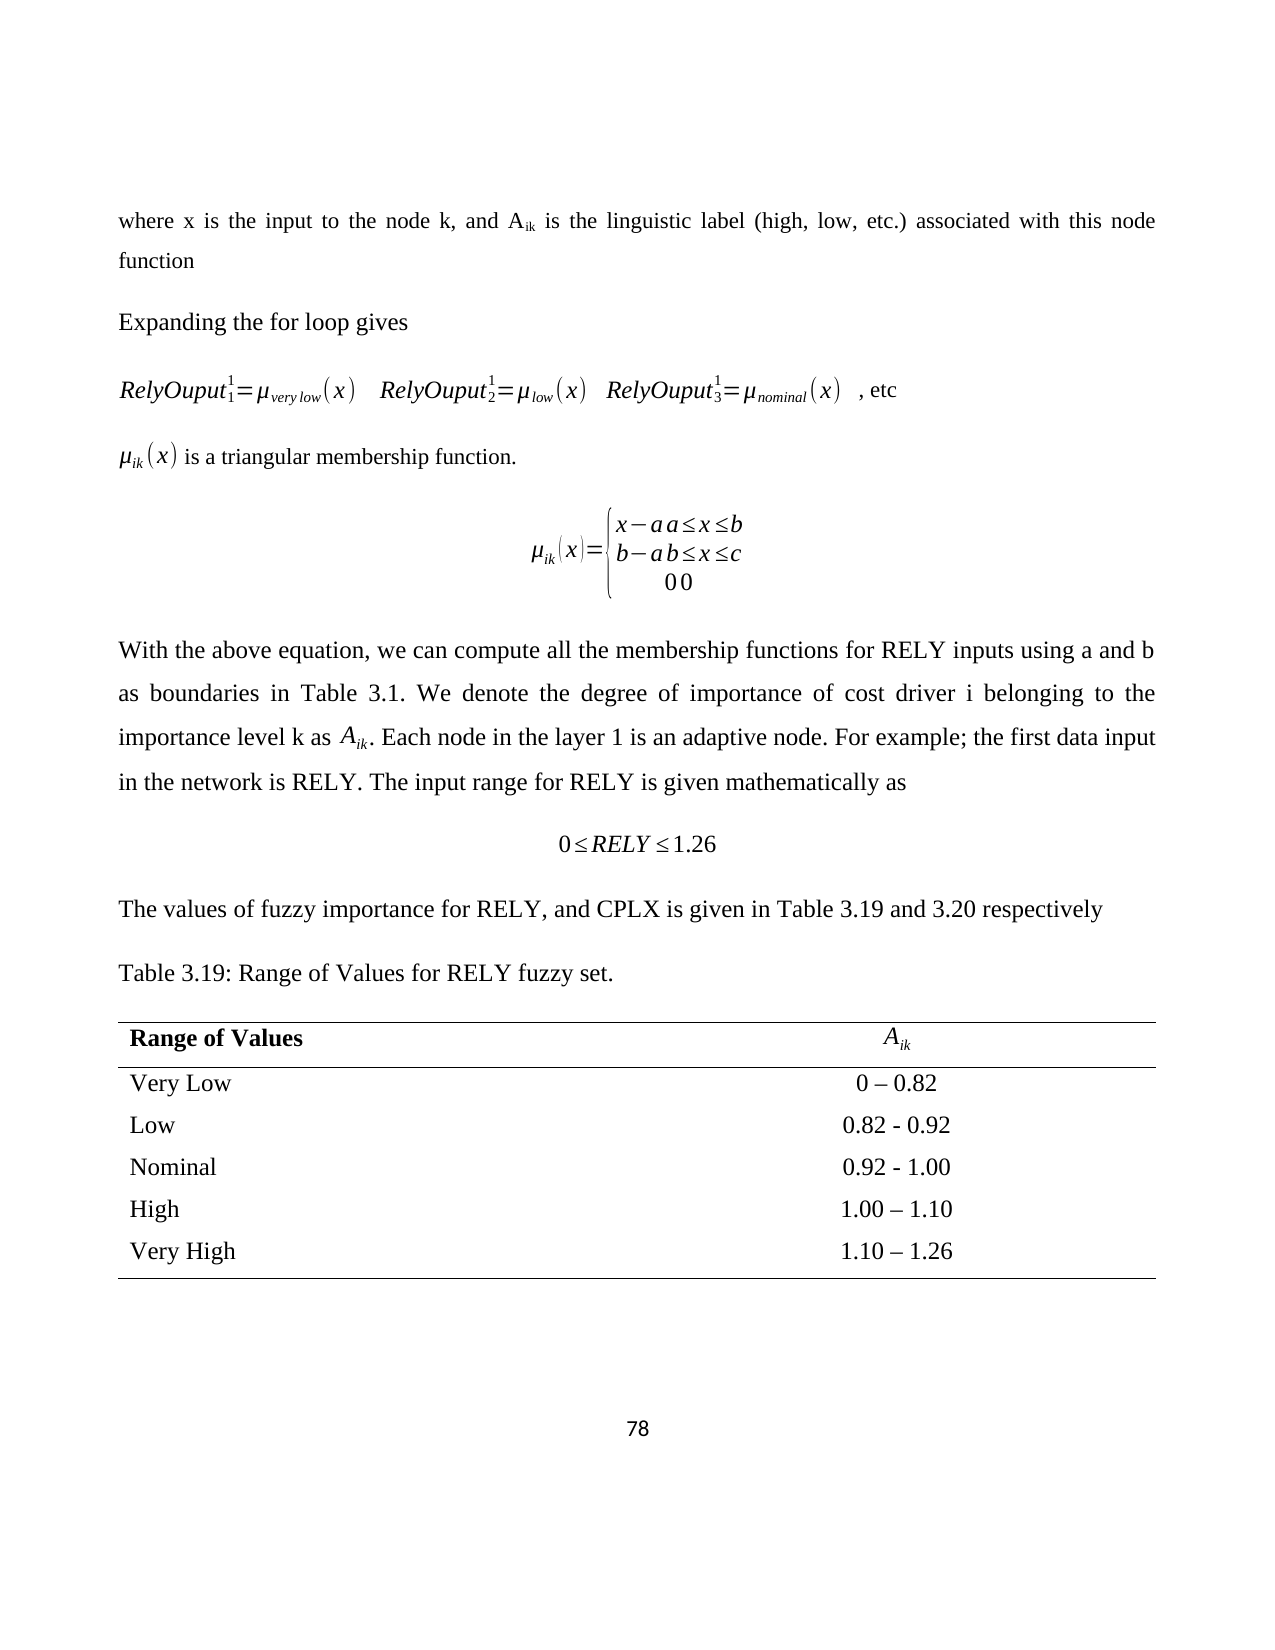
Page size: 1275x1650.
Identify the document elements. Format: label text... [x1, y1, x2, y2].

text where x is the input to the node k, and Aik is the linguistic label (high, low, etc.) associated with this node function [118, 208, 1157, 273]
table_cell 1.00 – 1.10 [637, 1194, 1156, 1236]
table_cell 0 – 0.82 [637, 1068, 1156, 1110]
text With the above equation, we can compute all the membership functions for RELY inputs using a and b as boundaries in Table 3.1. We denote the degree of importance of cost driver i belonging to the importance level k as . Each node in the layer 1 is an adaptive node. For example; the first data input in the network is RELY. The input range for RELY is given mathematically as [118, 635, 1157, 796]
table_cell High [118, 1194, 637, 1236]
text , etc [118, 371, 1157, 406]
table_header Range of Values [118, 1023, 637, 1067]
table_cell 1.10 – 1.26 [637, 1236, 1156, 1278]
table_cell 0.92 - 1.00 [637, 1152, 1156, 1194]
table_cell Low [118, 1110, 637, 1152]
table_cell Very Low [118, 1068, 637, 1110]
text Expanding the for loop gives [118, 307, 1157, 336]
text The values of fuzzy importance for RELY, and CPLX is given in Table 3.19 and 3.20 respectively [118, 894, 1157, 922]
table_header [637, 1023, 1156, 1067]
text is a triangular membership function. [118, 440, 1157, 472]
text Table 3.19: Range of Values for RELY fuzzy set. [118, 958, 1157, 986]
table_cell 0.82 - 0.92 [637, 1110, 1156, 1152]
table_cell Very High [118, 1236, 637, 1278]
table_cell Nominal [118, 1152, 637, 1194]
